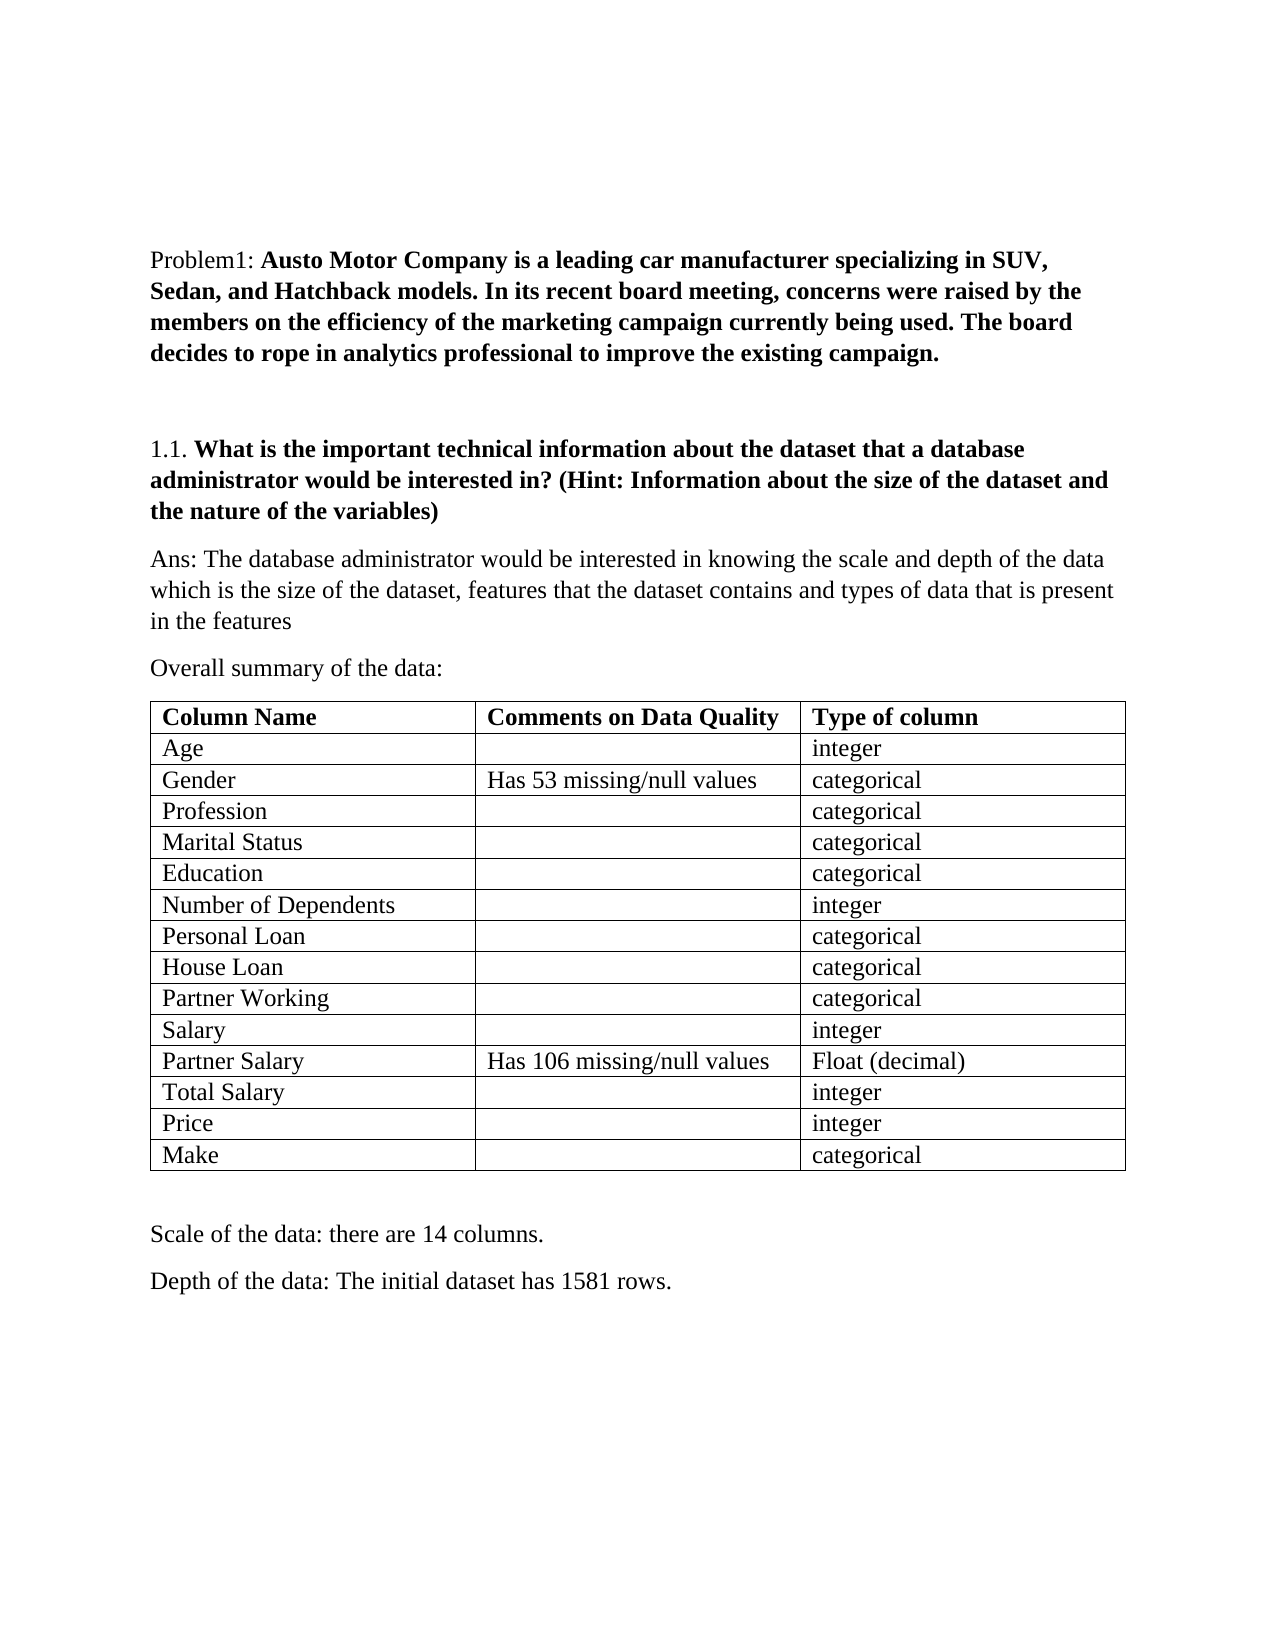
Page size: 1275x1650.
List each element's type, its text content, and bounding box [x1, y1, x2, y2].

table_cell Has 53 missing/null values [476, 765, 800, 795]
table_cell Price [151, 1109, 475, 1139]
table_header Comments on Data Quality [476, 702, 800, 732]
table_cell Float (decimal) [801, 1046, 1125, 1076]
table_cell [476, 796, 800, 826]
table_cell Partner Salary [151, 1046, 475, 1076]
table_cell integer [801, 890, 1125, 920]
table_cell categorical [801, 984, 1125, 1014]
table_cell integer [801, 1109, 1125, 1139]
table_cell Make [151, 1140, 475, 1170]
table_cell [476, 1109, 800, 1139]
table_cell integer [801, 734, 1125, 764]
table_cell [476, 1140, 800, 1170]
table_cell Education [151, 859, 475, 889]
table_cell House Loan [151, 952, 475, 982]
table_cell Total Salary [151, 1077, 475, 1107]
table_cell Marital Status [151, 827, 475, 857]
table_cell integer [801, 1015, 1125, 1045]
text 1.1. What is the important technical information about the dataset that a database administrator would be interested in? (Hint: Information about the size of the dataset and the nature of the variables) [150, 434, 1125, 525]
table_cell [476, 859, 800, 889]
text Scale of the data: there are 14 columns. [150, 1219, 1125, 1247]
table_cell Personal Loan [151, 921, 475, 951]
table_cell integer [801, 1077, 1125, 1107]
table_cell [476, 952, 800, 982]
table_cell Gender [151, 765, 475, 795]
table_cell Profession [151, 796, 475, 826]
table_cell [476, 1015, 800, 1045]
table_cell Age [151, 734, 475, 764]
table_header Column Name [151, 702, 475, 732]
table_cell [476, 984, 800, 1014]
text Depth of the data: The initial dataset has 1581 rows. [150, 1266, 1125, 1295]
table_cell categorical [801, 859, 1125, 889]
table_cell Has 106 missing/null values [476, 1046, 800, 1076]
text Ans: The database administrator would be interested in knowing the scale and depth of the data which is the size of the dataset, features that the dataset contains and types of data that is present in the features [150, 544, 1125, 634]
table_cell Salary [151, 1015, 475, 1045]
table_cell categorical [801, 796, 1125, 826]
text Overall summary of the data: [150, 653, 1125, 682]
table_cell categorical [801, 952, 1125, 982]
table_cell [476, 921, 800, 951]
table_cell categorical [801, 1140, 1125, 1170]
table_header Type of column [801, 702, 1125, 732]
table_cell categorical [801, 827, 1125, 857]
table_cell [476, 1077, 800, 1107]
table_cell [476, 734, 800, 764]
table_cell Partner Working [151, 984, 475, 1014]
table_cell categorical [801, 921, 1125, 951]
table_cell categorical [801, 765, 1125, 795]
table_cell Number of Dependents [151, 890, 475, 920]
table_cell [476, 890, 800, 920]
table_cell [476, 827, 800, 857]
text Problem1: Austo Motor Company is a leading car manufacturer specializing in SUV, Sedan, and Hatchback models. In its recent board meeting, concerns were raised by the members on the efficiency of the marketing campaign currently being used. The board decides to rope in analytics professional to improve the existing campaign. [150, 245, 1125, 367]
